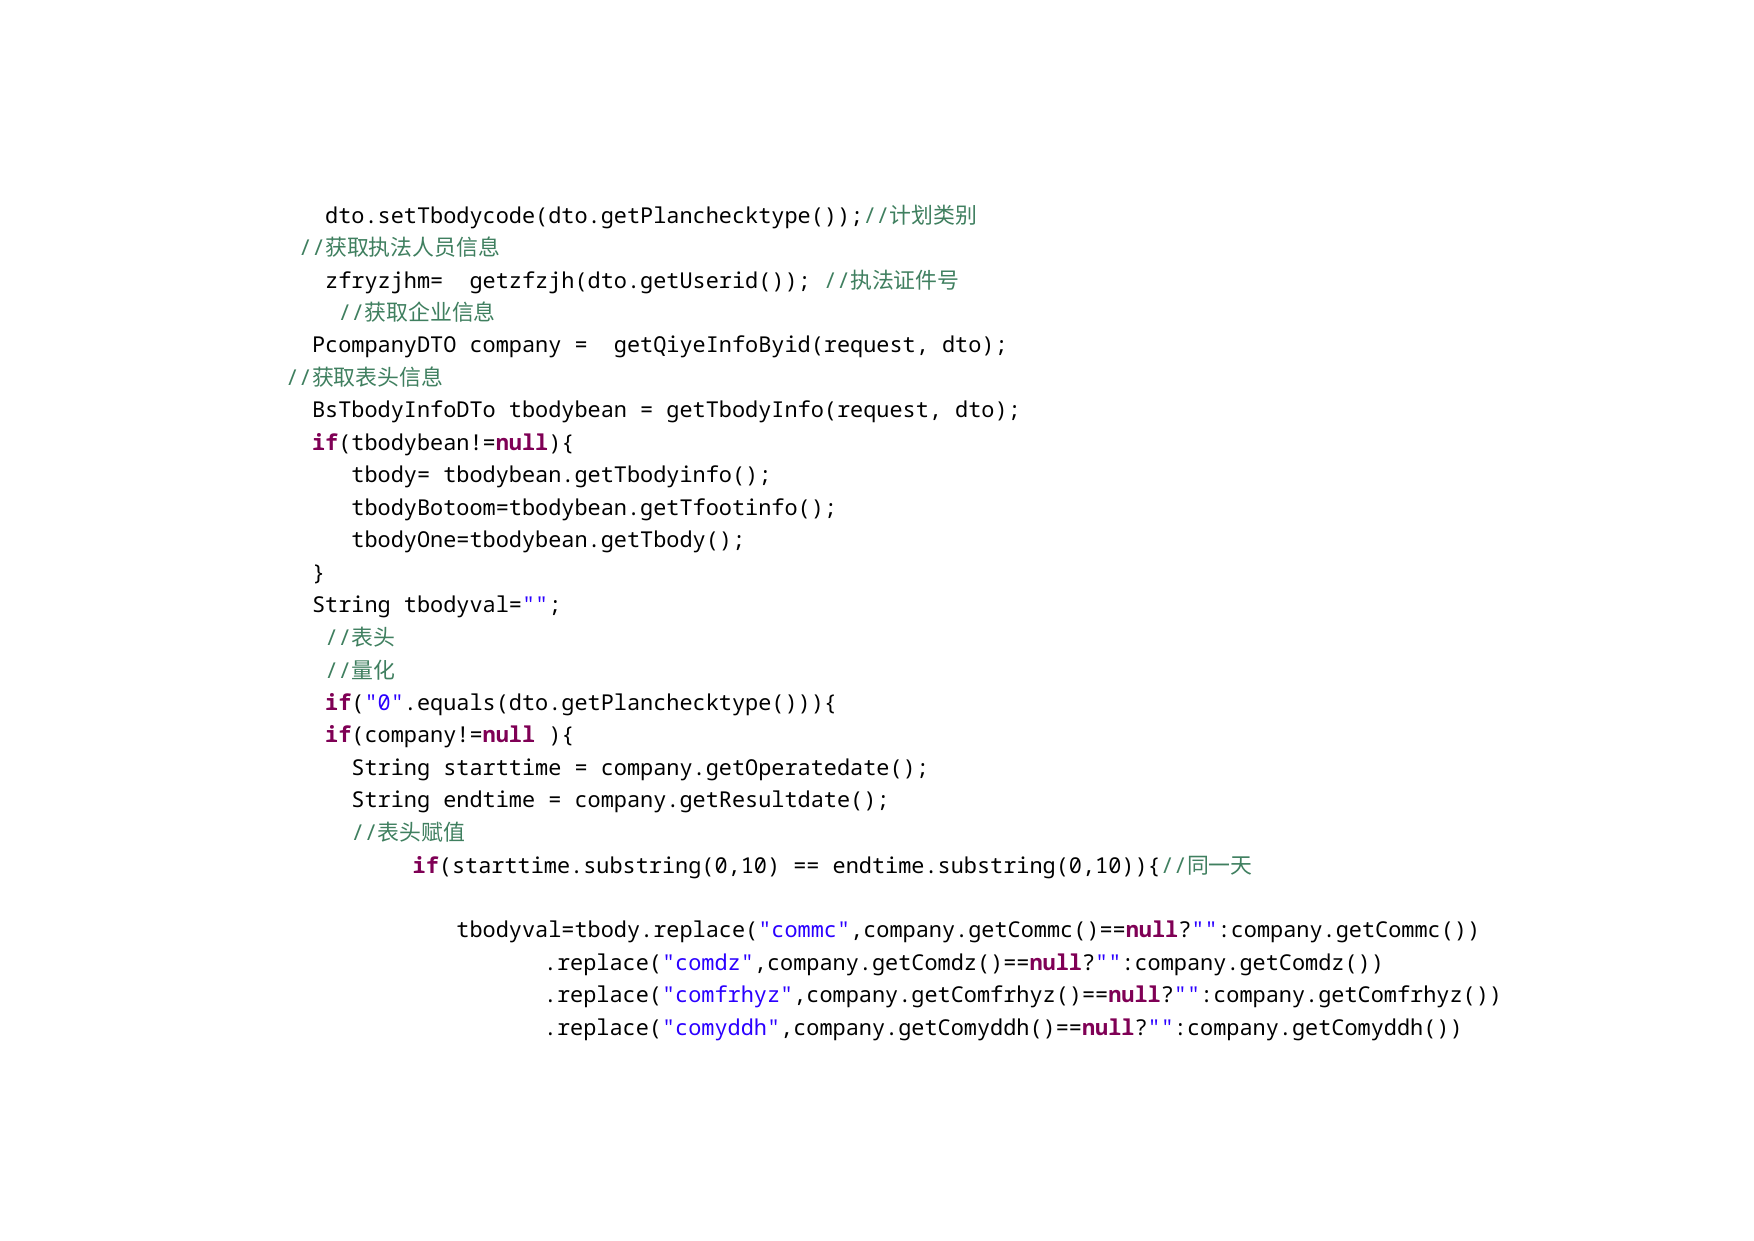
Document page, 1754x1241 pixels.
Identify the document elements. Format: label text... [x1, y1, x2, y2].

text .replace("comdz",company.getComdz()==null?"":company.getComdz()) [150, 945, 1604, 978]
text tbodyBotoom=tbodybean.getTfootinfo(); [150, 490, 1604, 523]
text zfryzjhm= getzfzjh(dto.getUserid()); //执法证件号 [150, 263, 1604, 295]
text PcompanyDTO company = getQiyeInfoByid(request, dto); [150, 328, 1604, 360]
text //表头赋值 [150, 815, 1604, 848]
text String tbodyval=""; [150, 588, 1604, 620]
text //获取执法人员信息 [150, 230, 1604, 263]
text tbodyval=tbody.replace("commc",company.getCommc()==null?"":company.getCommc()) [150, 913, 1604, 945]
text if(starttime.substring(0,10) == endtime.substring(0,10)){//同一天 [150, 848, 1604, 880]
text if(company!=null ){ [150, 718, 1604, 750]
text String starttime = company.getOperatedate(); [150, 750, 1604, 783]
text //表头 [150, 620, 1604, 653]
text .replace("comyddh",company.getComyddh()==null?"":company.getComyddh()) [150, 1010, 1604, 1043]
text tbodyOne=tbodybean.getTbody(); [150, 523, 1604, 555]
text //获取表头信息 [150, 360, 1604, 393]
text //量化 [150, 653, 1604, 685]
text String endtime = company.getResultdate(); [150, 783, 1604, 815]
text tbody= tbodybean.getTbodyinfo(); [150, 458, 1604, 490]
text if(tbodybean!=null){ [150, 425, 1604, 458]
text if("0".equals(dto.getPlanchecktype())){ [150, 685, 1604, 718]
text .replace("comfrhyz",company.getComfrhyz()==null?"":company.getComfrhyz()) [150, 978, 1604, 1010]
text dto.setTbodycode(dto.getPlanchecktype());//计划类别 [150, 198, 1604, 230]
text //获取企业信息 [150, 295, 1604, 328]
text } [150, 555, 1604, 588]
text BsTbodyInfoDTo tbodybean = getTbodyInfo(request, dto); [150, 393, 1604, 425]
